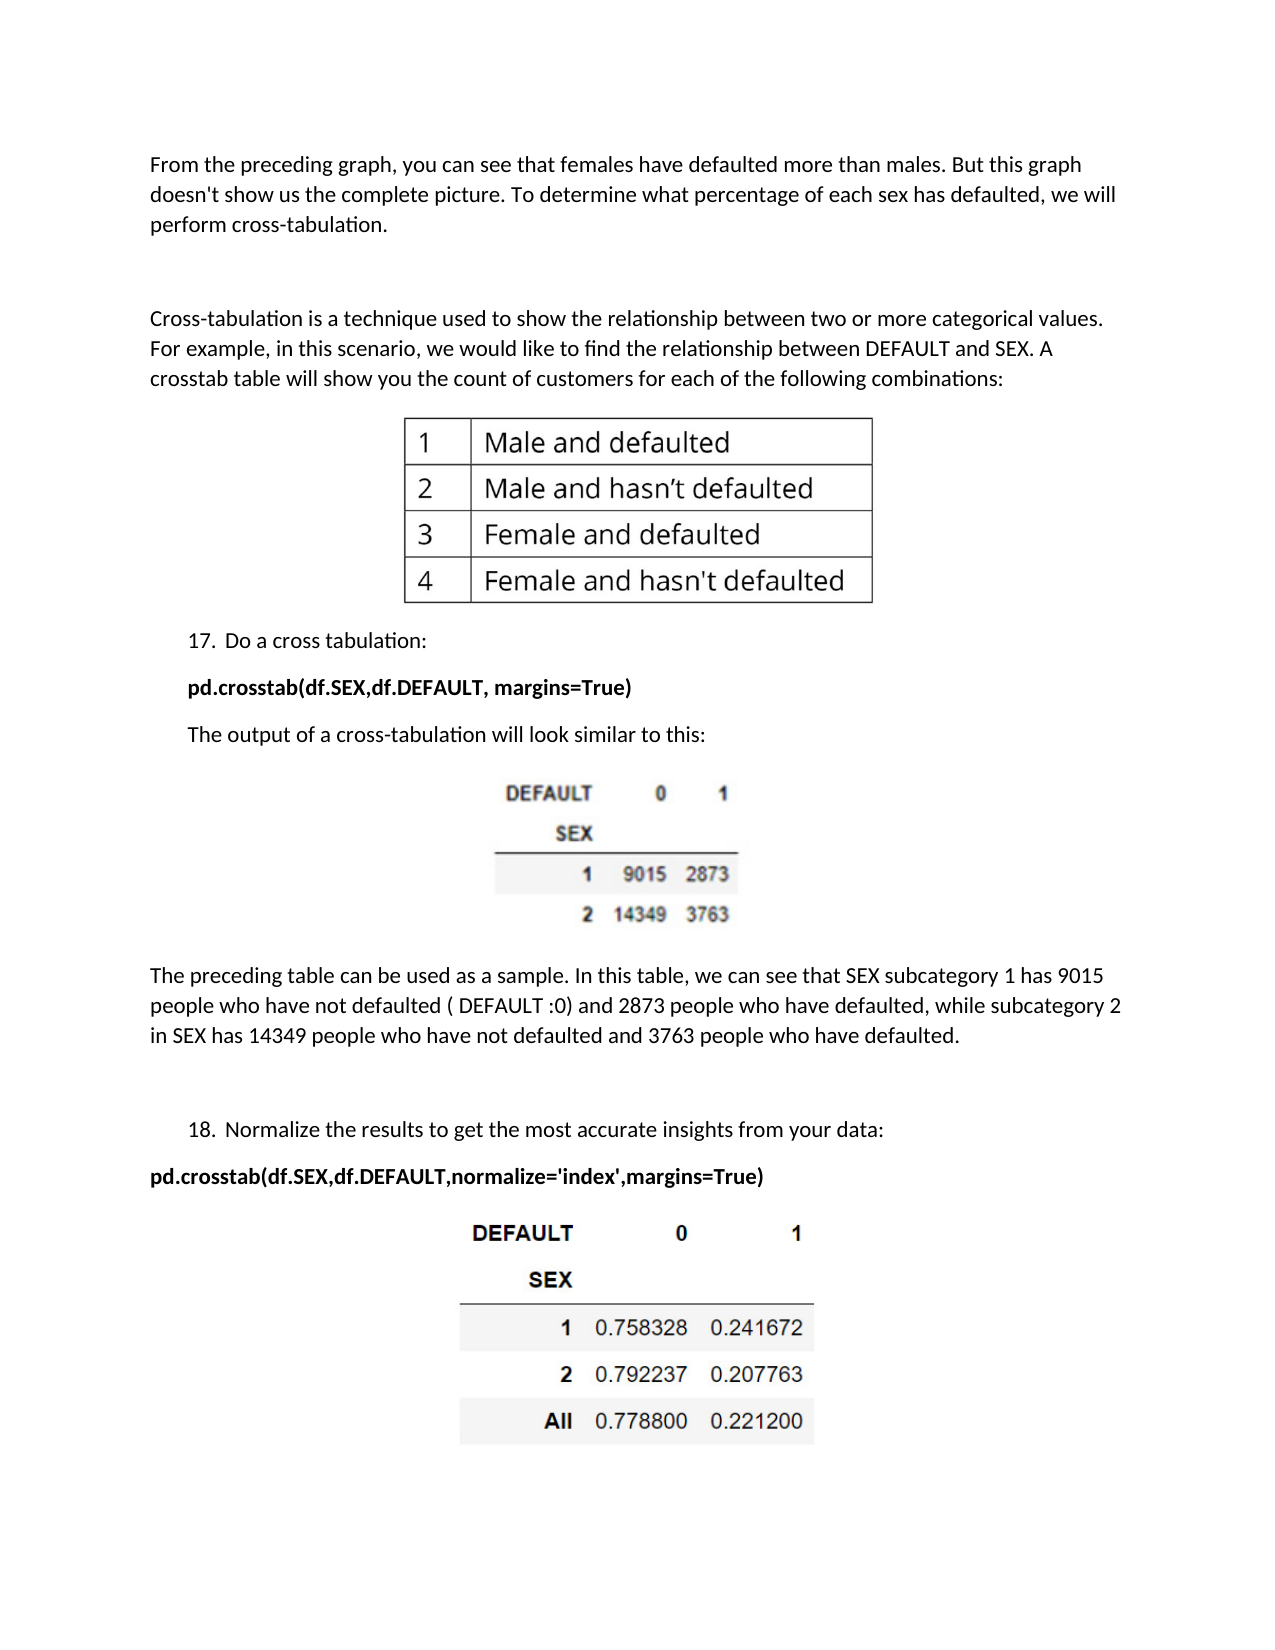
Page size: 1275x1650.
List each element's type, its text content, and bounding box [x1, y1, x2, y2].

list Do a cross tabulation: [187, 626, 1125, 654]
picture [150, 767, 1085, 942]
text pd.crosstab(df.SEX,df.DEFAULT, margins=True) [187, 673, 1125, 701]
list Normalize the results to get the most accurate insights from your data: [187, 1115, 1125, 1143]
picture [150, 1208, 1125, 1451]
text The preceding table can be used as a sample. In this table, we can see that SEX subcategory 1 has 9015 people who have not defaulted ( DEFAULT :0) and 2873 people who have defaulted, while subcategory 2 in SEX has 14349 people who have not defaulted and 3763 people who have defaulted. [150, 961, 1125, 1049]
picture [150, 411, 1125, 608]
text Cross-tabulation is a technique used to show the relationship between two or more categorical values. For example, in this scenario, we would like to find the relationship between DEFAULT and SEX. A crosstab table will show you the count of customers for each of the following combinations: [150, 304, 1125, 393]
text The output of a cross-tabulation will look similar to this: [187, 720, 1125, 748]
text pd.crosstab(df.SEX,df.DEFAULT,normalize='index',margins=True) [150, 1162, 1125, 1190]
text From the preceding graph, you can see that females have defaulted more than males. But this graph doesn't show us the complete picture. To determine what percentage of each sex has defaulted, we will perform cross-tabulation. [150, 150, 1125, 238]
